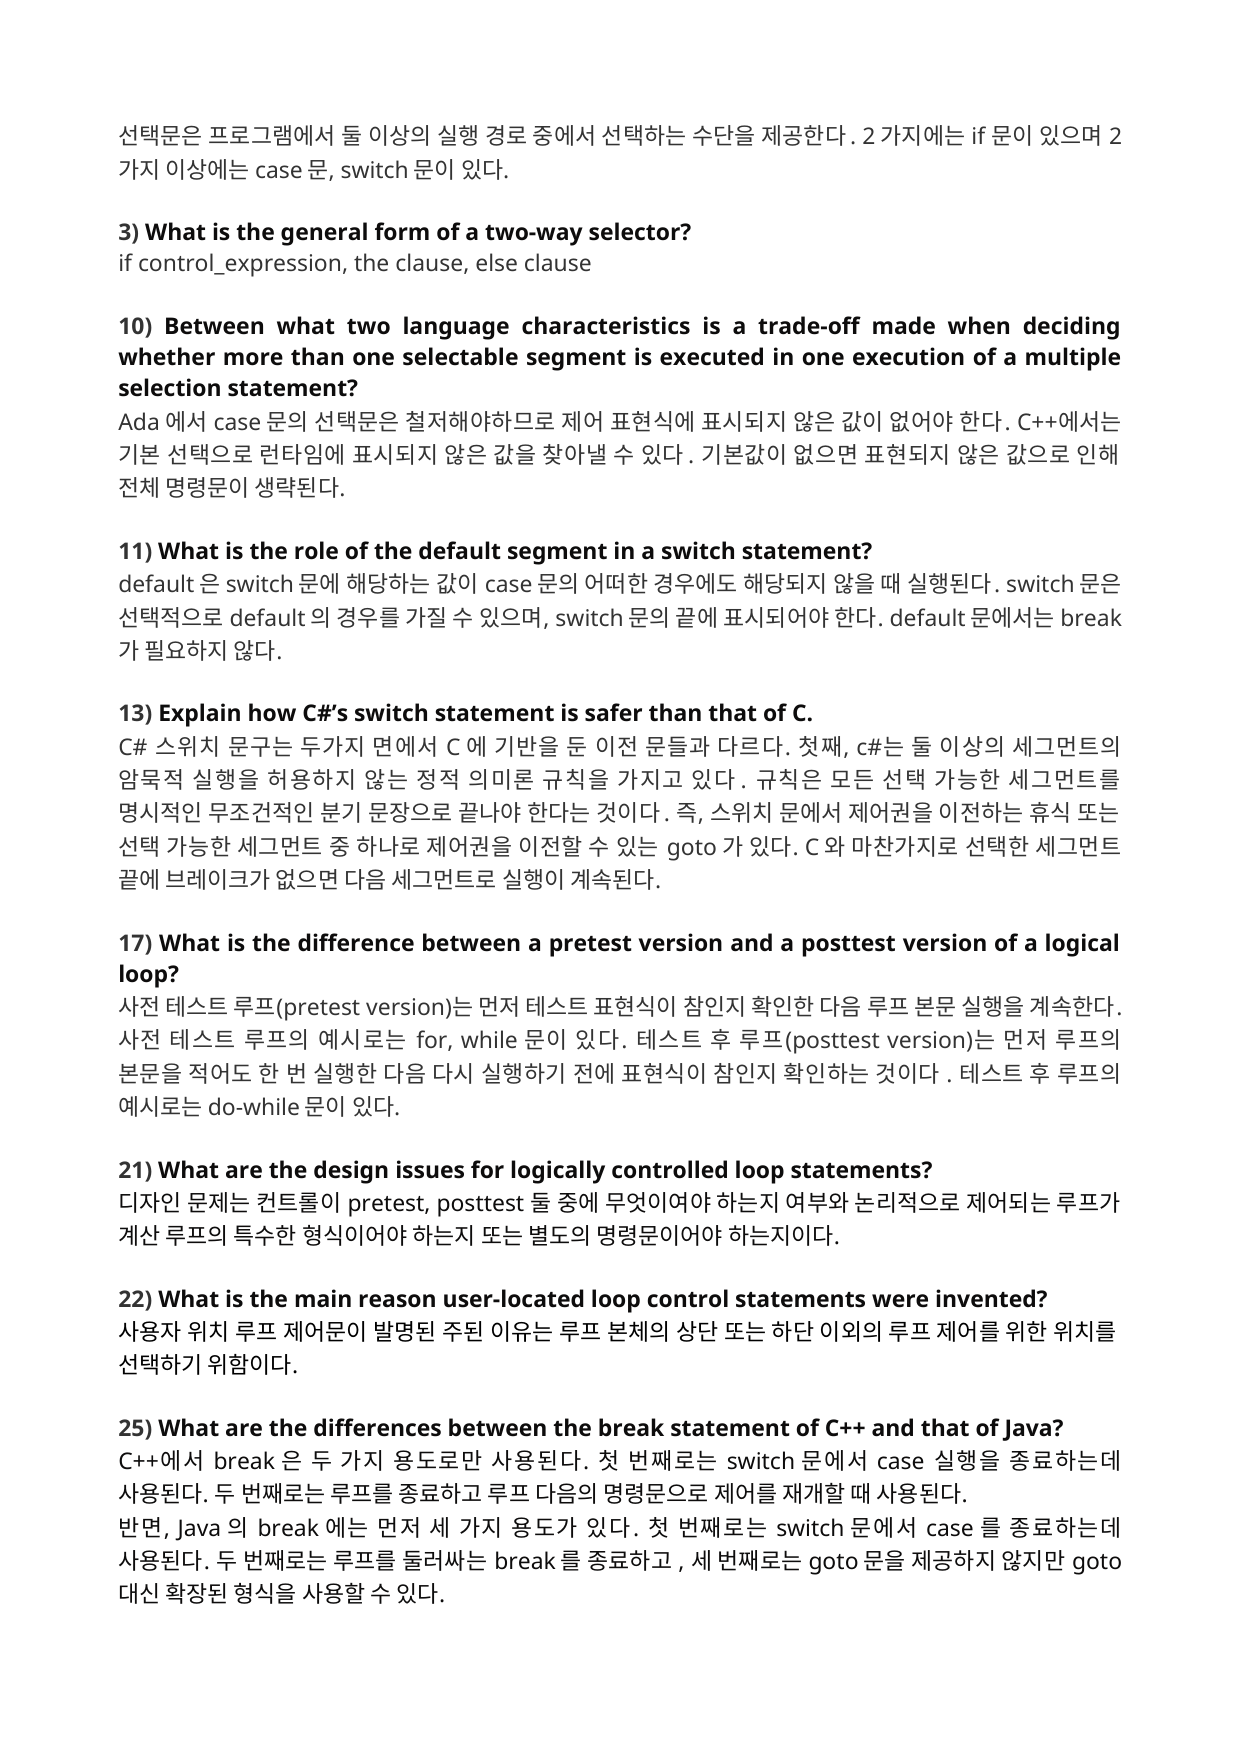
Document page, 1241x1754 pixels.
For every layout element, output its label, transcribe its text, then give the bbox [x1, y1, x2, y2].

text Ada에서 case문의 선택문은 철저해야하므로 제어 표현식에 표시되지 않은 값이 없어야 한다. C++에서는 기본 선택으로 런타임에 표시되지 않은 값을 찾아낼 수 있다. 기본값이 없으면 표현되지 않은 값으로 인해 전체 명령문이 생략된다. [118, 403, 1122, 503]
text 10) Between what two language characteristics is a trade-off made when deciding whether more than one selectable segment is executed in one execution of a multiple selection statement? [118, 310, 1122, 403]
text 11) What is the role of the default segment in a switch statement? [118, 535, 1122, 566]
text 22) What is the main reason user-located loop control statements were invented? [118, 1283, 1122, 1314]
text 25) What are the differences between the break statement of C++ and that of Java? [118, 1412, 1122, 1443]
text if control_expression, the clause, else clause [118, 247, 1122, 278]
text 사전 테스트 루프(pretest version)는 먼저 테스트 표현식이 참인지 확인한 다음 루프 본문 실행을 계속한다. 사전 테스트 루프의 예시로는 for, while문이 있다. 테스트 후 루프(posttest version)는 먼저 루프의 본문을 적어도 한 번 실행한 다음 다시 실행하기 전에 표현식이 참인지 확인하는 것이다. 테스트 후 루프의 예시로는 do-while문이 있다. [118, 989, 1122, 1122]
text 21) What are the design issues for logically controlled loop statements? [118, 1153, 1122, 1185]
text 13) Explain how C#’s switch statement is safer than that of C. [118, 697, 1122, 728]
text C# 스위치 문구는 두가지 면에서 C에 기반을 둔 이전 문들과 다르다. 첫째, c#는 둘 이상의 세그먼트의 암묵적 실행을 허용하지 않는 정적 의미론 규칙을 가지고 있다. 규칙은 모든 선택 가능한 세그먼트를 명시적인 무조건적인 분기 문장으로 끝나야 한다는 것이다. 즉, 스위치 문에서 제어권을 이전하는 휴식 또는 선택 가능한 세그먼트 중 하나로 제어권을 이전할 수 있는 goto가 있다. C와 마찬가지로 선택한 세그먼트 끝에 브레이크가 없으면 다음 세그먼트로 실행이 계속된다. [118, 728, 1122, 895]
text 17) What is the difference between a pretest version and a posttest version of a logical loop? [118, 926, 1122, 989]
text 사용자 위치 루프 제어문이 발명된 주된 이유는 루프 본체의 상단 또는 하단 이외의 루프 제어를 위한 위치를 선택하기 위함이다. [118, 1314, 1122, 1381]
text default은 switch문에 해당하는 값이 case문의 어떠한 경우에도 해당되지 않을 때 실행된다. switch문은 선택적으로 default의 경우를 가질 수 있으며, switch문의 끝에 표시되어야 한다. default문에서는 break가 필요하지 않다. [118, 566, 1122, 666]
text 3) What is the general form of a two-way selector? [118, 216, 1122, 247]
text 반면, Java의 break에는 먼저 세 가지 용도가 있다. 첫 번째로는 switch문에서 case를 종료하는데 사용된다. 두 번째로는 루프를 둘러싸는 break를 종료하고 , 세 번째로는 goto문을 제공하지 않지만 goto대신 확장된 형식을 사용할 수 있다. [118, 1510, 1122, 1610]
text 디자인 문제는 컨트롤이 pretest, posttest 둘 중에 무엇이여야 하는지 여부와 논리적으로 제어되는 루프가 계산 루프의 특수한 형식이어야 하는지 또는 별도의 명령문이어야 하는지이다. [118, 1185, 1122, 1251]
text C++에서 break은 두 가지 용도로만 사용된다. 첫 번째로는 switch문에서 case 실행을 종료하는데 사용된다. 두 번째로는 루프를 종료하고 루프 다음의 명령문으로 제어를 재개할 때 사용된다. [118, 1443, 1122, 1510]
text 선택문은 프로그램에서 둘 이상의 실행 경로 중에서 선택하는 수단을 제공한다. 2가지에는 if 문이 있으며 2가지 이상에는 case문, switch문이 있다. [118, 118, 1122, 185]
